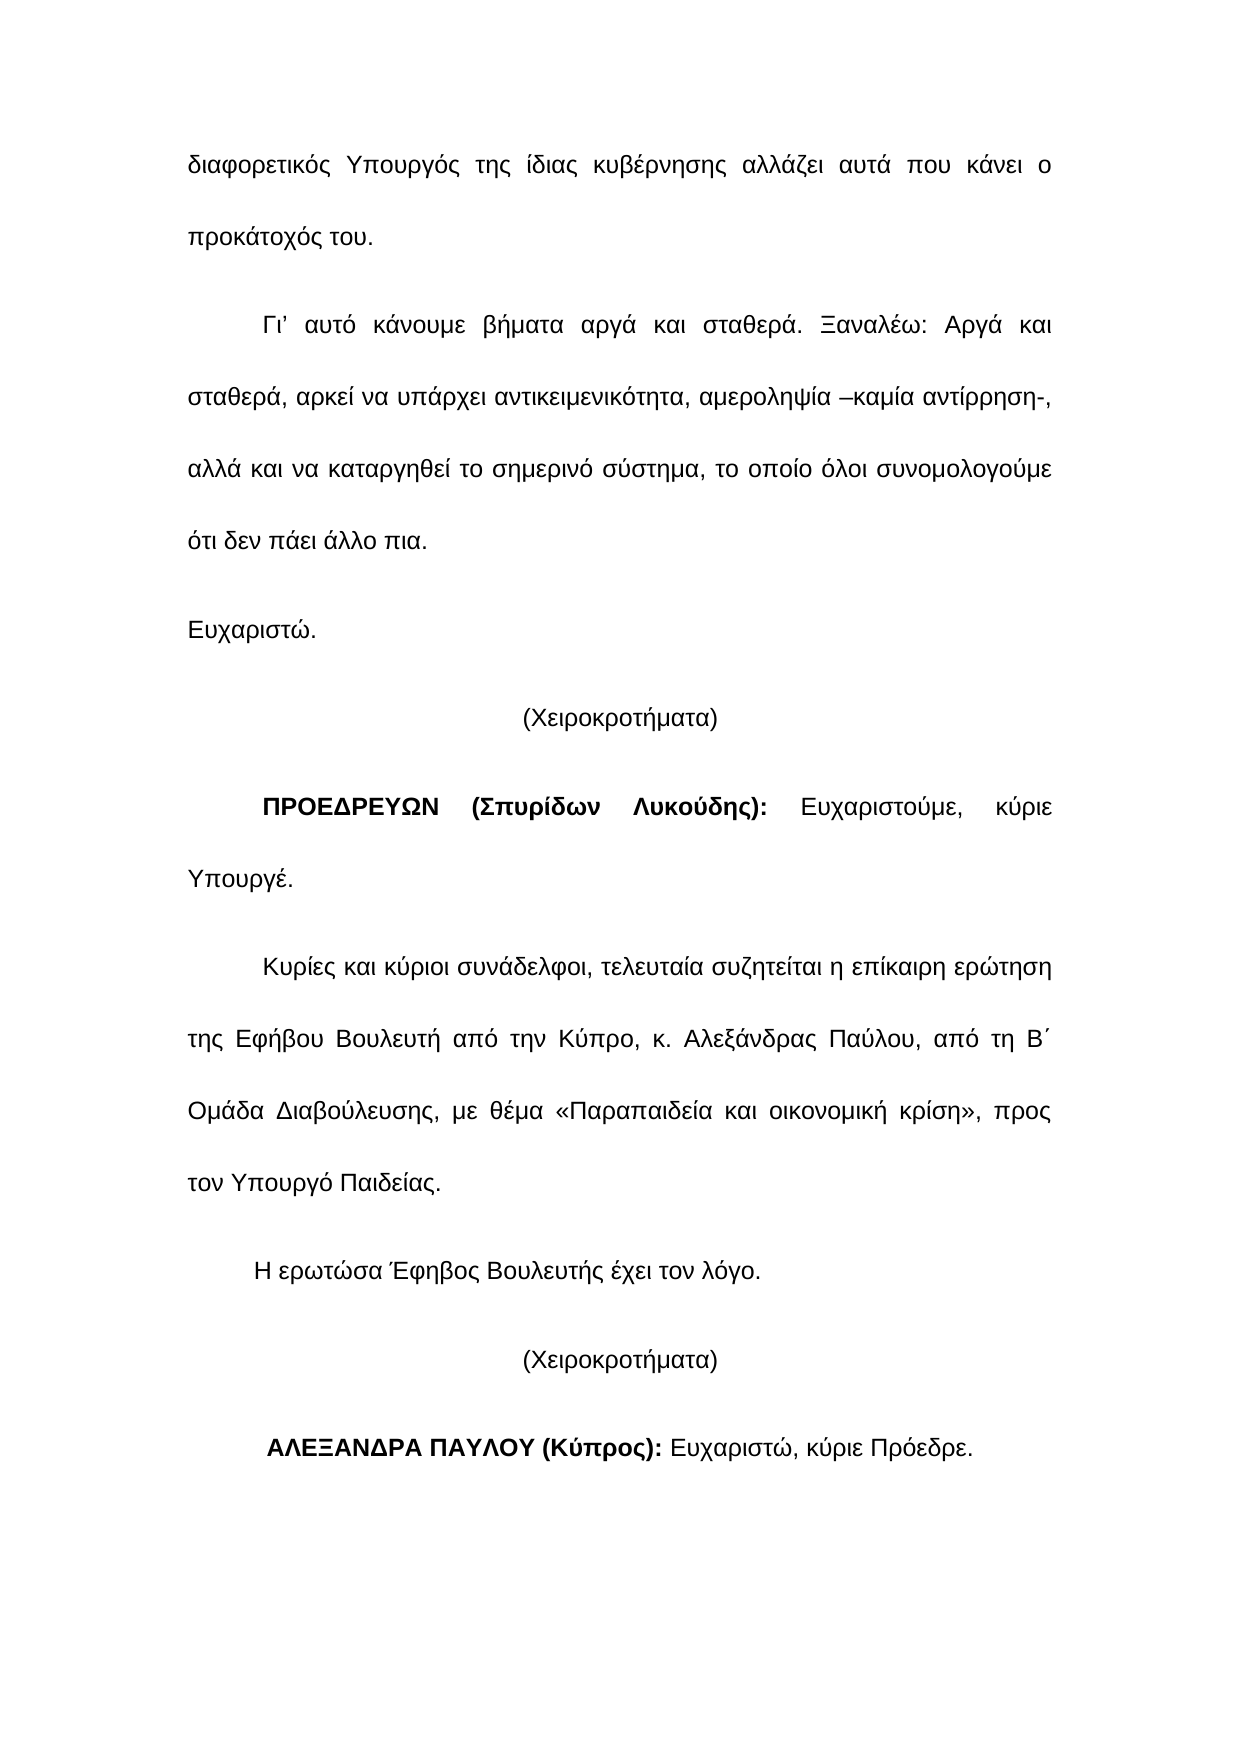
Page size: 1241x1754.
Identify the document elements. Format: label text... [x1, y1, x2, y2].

text Ευχαριστώ. [187, 614, 1053, 643]
text Η ερωτώσα Έφηβος Βουλευτής έχει τον λόγο. [187, 1256, 1053, 1285]
text (Χειροκροτήματα) [187, 703, 1053, 732]
text ΑΛΕΞΑΝΔΡΑ ΠΑΥΛΟΥ (Κύπρος): Ευχαριστώ, κύριε Πρόεδρε. [187, 1433, 1053, 1462]
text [187, 150, 1053, 251]
text ΠΡΟΕΔΡΕΥΩΝ (Σπυρίδων Λυκούδης): Ευχαριστούμε, κύριε Υπουργέ. [187, 792, 1053, 892]
text (Χειροκροτήματα) [187, 1345, 1053, 1373]
text Κυρίες και κύριοι συνάδελφοι, τελευταία συζητείται η επίκαιρη ερώτηση της Εφήβου Βουλευτή από την Κύπρο, κ. Αλεξάνδρας Παύλου, από τη Β΄ Ομάδα Διαβούλευσης, με θέμα «Παραπαιδεία και οικονομική κρίση», προς τον Υπουργό Παιδείας. [187, 952, 1053, 1196]
text Γι’ αυτό κάνουμε βήματα αργά και σταθερά. Ξαναλέω: Αργά και σταθερά, αρκεί να υπάρχει αντικειμενικότητα, αμεροληψία –καμία αντίρρηση-, αλλά και να καταργηθεί το σημερινό σύστημα, το οποίο όλοι συνομολογούμε ότι δεν πάει άλλο πια. [187, 310, 1053, 555]
